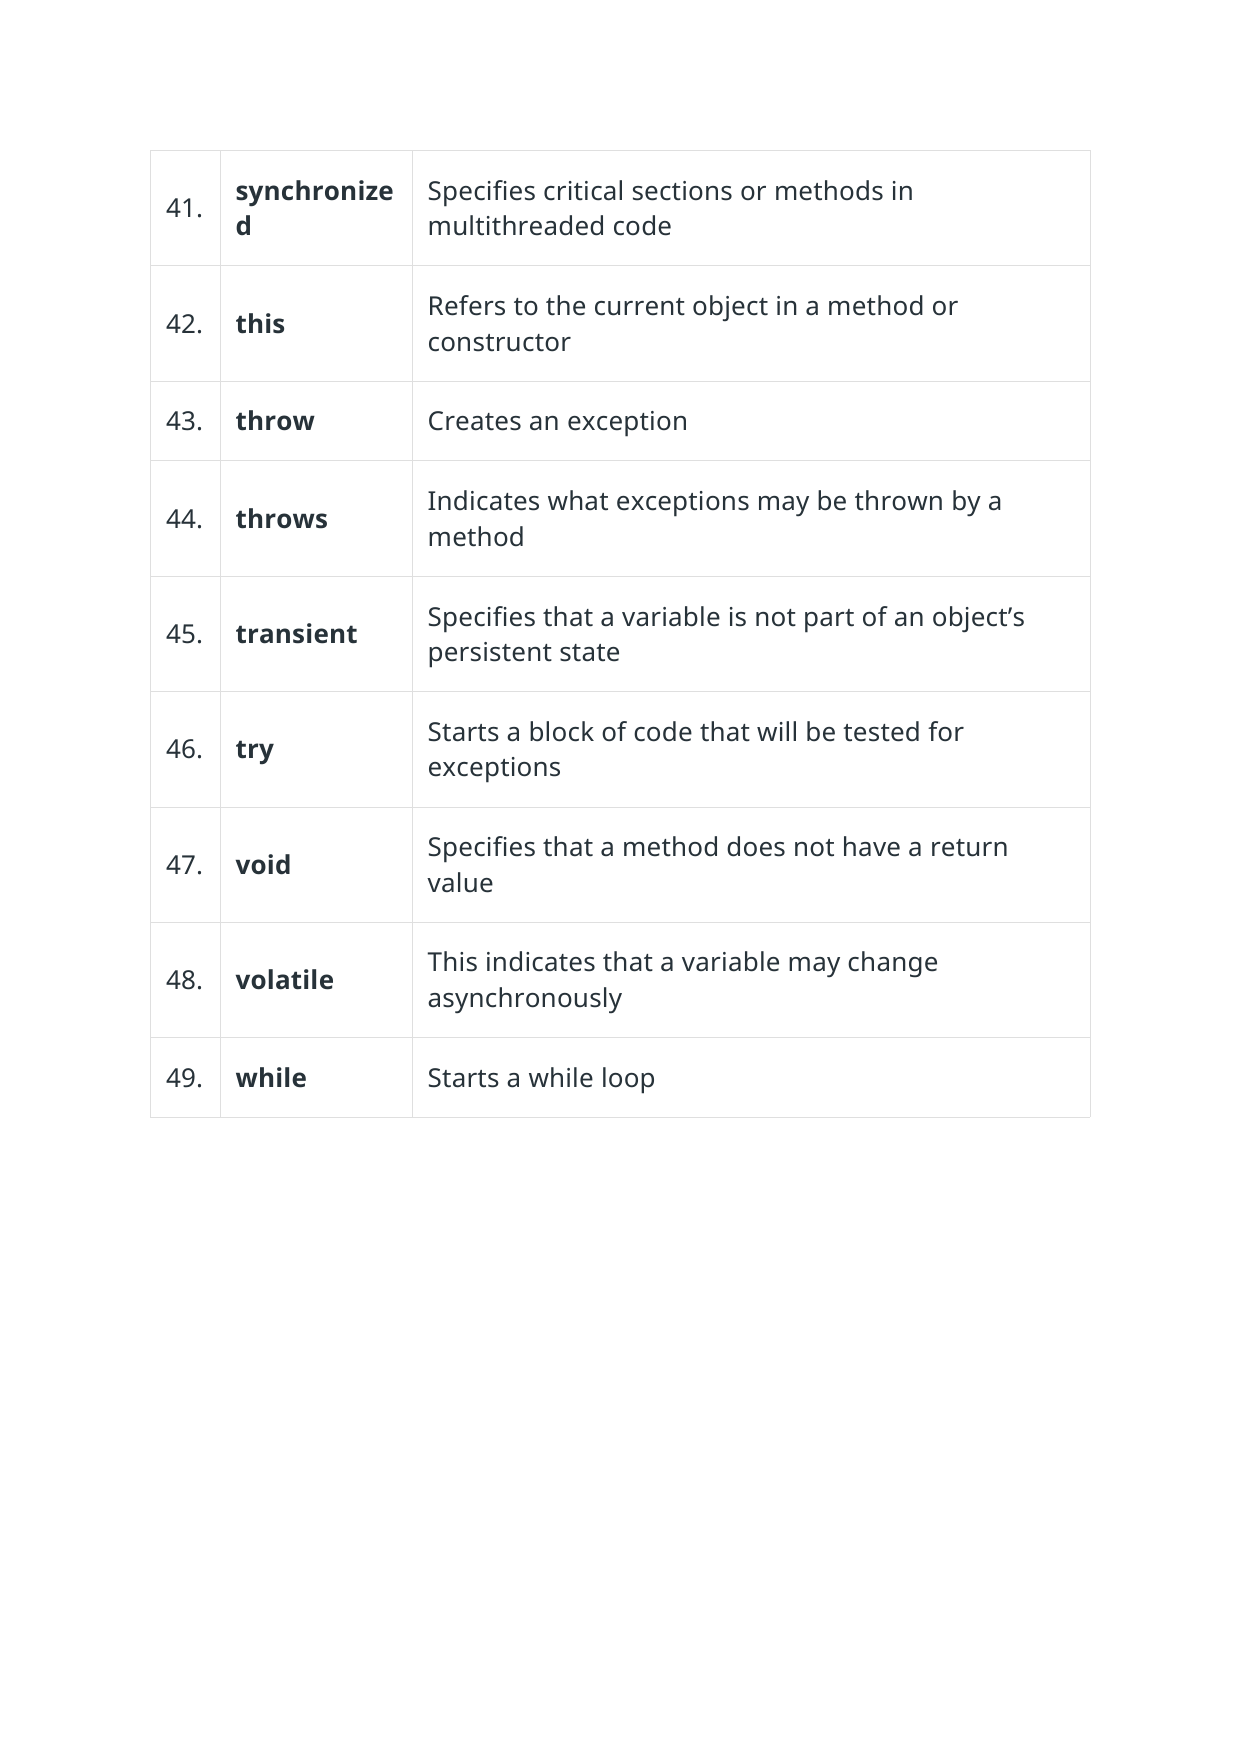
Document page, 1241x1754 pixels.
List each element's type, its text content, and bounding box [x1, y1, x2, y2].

table_cell Starts a block of code that will be tested for exceptions [413, 692, 1090, 806]
table_cell transient [221, 577, 412, 691]
table_cell 42. [151, 266, 220, 381]
table_cell 44. [151, 461, 220, 576]
table_cell This indicates that a variable may change asynchronously [413, 923, 1090, 1037]
table_cell volatile [221, 923, 412, 1037]
table_cell throw [221, 382, 412, 460]
table_cell 43. [151, 382, 220, 460]
table_cell try [221, 692, 412, 806]
table_cell Specifies that a variable is not part of an object’s persistent state [413, 577, 1090, 691]
table_cell 46. [151, 692, 220, 806]
table_cell 45. [151, 577, 220, 691]
table_cell while [221, 1038, 412, 1117]
table_cell void [221, 808, 412, 922]
table_cell throws [221, 461, 412, 576]
table_cell 49. [151, 1038, 220, 1117]
table_cell Refers to the current object in a method or constructor [413, 266, 1090, 381]
table_cell Starts a while loop [413, 1038, 1090, 1117]
table_cell 47. [151, 808, 220, 922]
table_cell Indicates what exceptions may be thrown by a method [413, 461, 1090, 576]
table_cell 41. [151, 151, 220, 265]
table_cell synchronized [221, 151, 412, 265]
table_cell Specifies critical sections or methods in multithreaded code [413, 151, 1090, 265]
table_cell Specifies that a method does not have a return value [413, 808, 1090, 922]
table_cell Creates an exception [413, 382, 1090, 460]
table_cell this [221, 266, 412, 381]
table_cell 48. [151, 923, 220, 1037]
